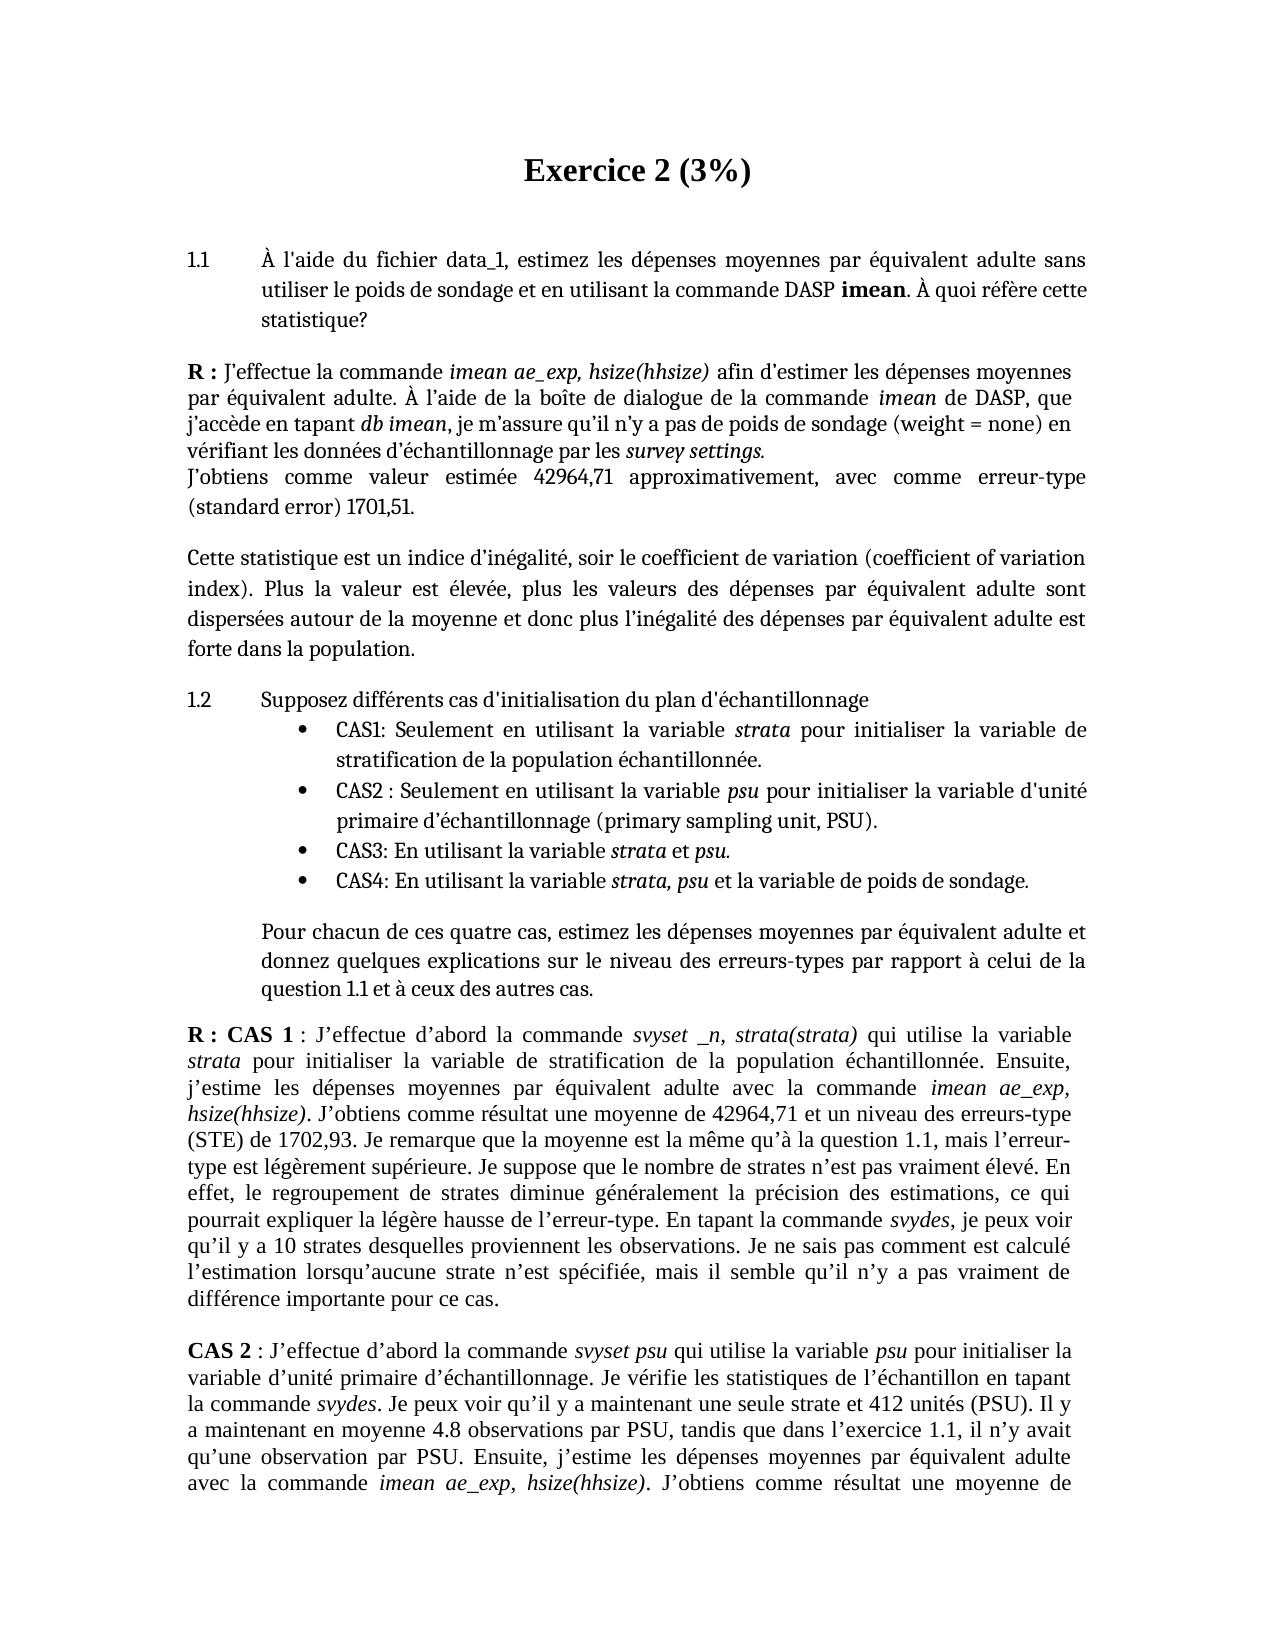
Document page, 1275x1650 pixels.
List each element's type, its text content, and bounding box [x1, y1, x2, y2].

list CAS1: Seulement en utilisant la variable strata pour initialiser la variable de stratification de la population échantillonnée. [298, 717, 1087, 774]
list Supposez différents cas d'initialisation du plan d'échantillonnage [187, 687, 1087, 713]
text R : CAS 1 : J’effectue d’abord la commande svyset _n, strata(strata) qui utilise la variable strata pour initialiser la variable de stratification de la population échantillonnée. Ensuite, j’estime les dépenses moyennes par équivalent adulte avec la commande imean ae_exp, hsize(hhsize). J’obtiens comme résultat une moyenne de 42964,71 et un niveau des erreurs-type (STE) de 1702,93. Je remarque que la moyenne est la même qu’à la question 1.1, mais l’erreur-type est légèrement supérieure. Je suppose que le nombre de strates n’est pas vraiment élevé. En effet, le regroupement de strates diminue généralement la précision des estimations, ce qui pourrait expliquer la légère hausse de l’erreur-type. En tapant la commande svydes, je peux voir qu’il y a 10 strates desquelles proviennent les observations. Je ne sais pas comment est calculé l’estimation lorsqu’aucune strate n’est spécifiée, mais il semble qu’il n’y a pas vraiment de différence importante pour ce cas. [187, 1021, 1072, 1311]
list À l'aide du fichier data_1, estimez les dépenses moyennes par équivalent adulte sans utiliser le poids de sondage et en utilisant la commande DASP imean. À quoi réfère cette statistique? [187, 246, 1087, 333]
text J’obtiens comme valeur estimée 42964,71 approximativement, avec comme erreur-type (standard error) 1701,51. [187, 464, 1087, 521]
text Exercice 2 (3%) [187, 150, 1087, 188]
text R : J’effectue la commande imean ae_exp, hsize(hhsize) afin d’estimer les dépenses moyennes par équivalent adulte. À l’aide de la boîte de dialogue de la commande imean de DASP, que j’accède en tapant db imean, je m’assure qu’il n’y a pas de poids de sondage (weight = none) en vérifiant les données d’échantillonnage par les survey settings. [187, 358, 1072, 464]
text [187, 1337, 1072, 1496]
text Cette statistique est un indice d’inégalité, soir le coefficient de variation (coefficient of variation index). Plus la valeur est élevée, plus les valeurs des dépenses par équivalent adulte sont dispersées autour de la moyenne et donc plus l’inégalité des dépenses par équivalent adulte est forte dans la population. [187, 545, 1087, 662]
list CAS4: En utilisant la variable strata, psu et la variable de poids de sondage. [298, 868, 1087, 894]
list CAS3: En utilisant la variable strata et psu. [298, 838, 1087, 864]
list CAS2 : Seulement en utilisant la variable psu pour initialiser la variable d'unité primaire d’échantillonnage (primary sampling unit, PSU). [298, 777, 1087, 834]
text Pour chacun de ces quatre cas, estimez les dépenses moyennes par équivalent adulte et donnez quelques explications sur le niveau des erreurs-types par rapport à celui de la question 1.1 et à ceux des autres cas. [261, 919, 1087, 1002]
